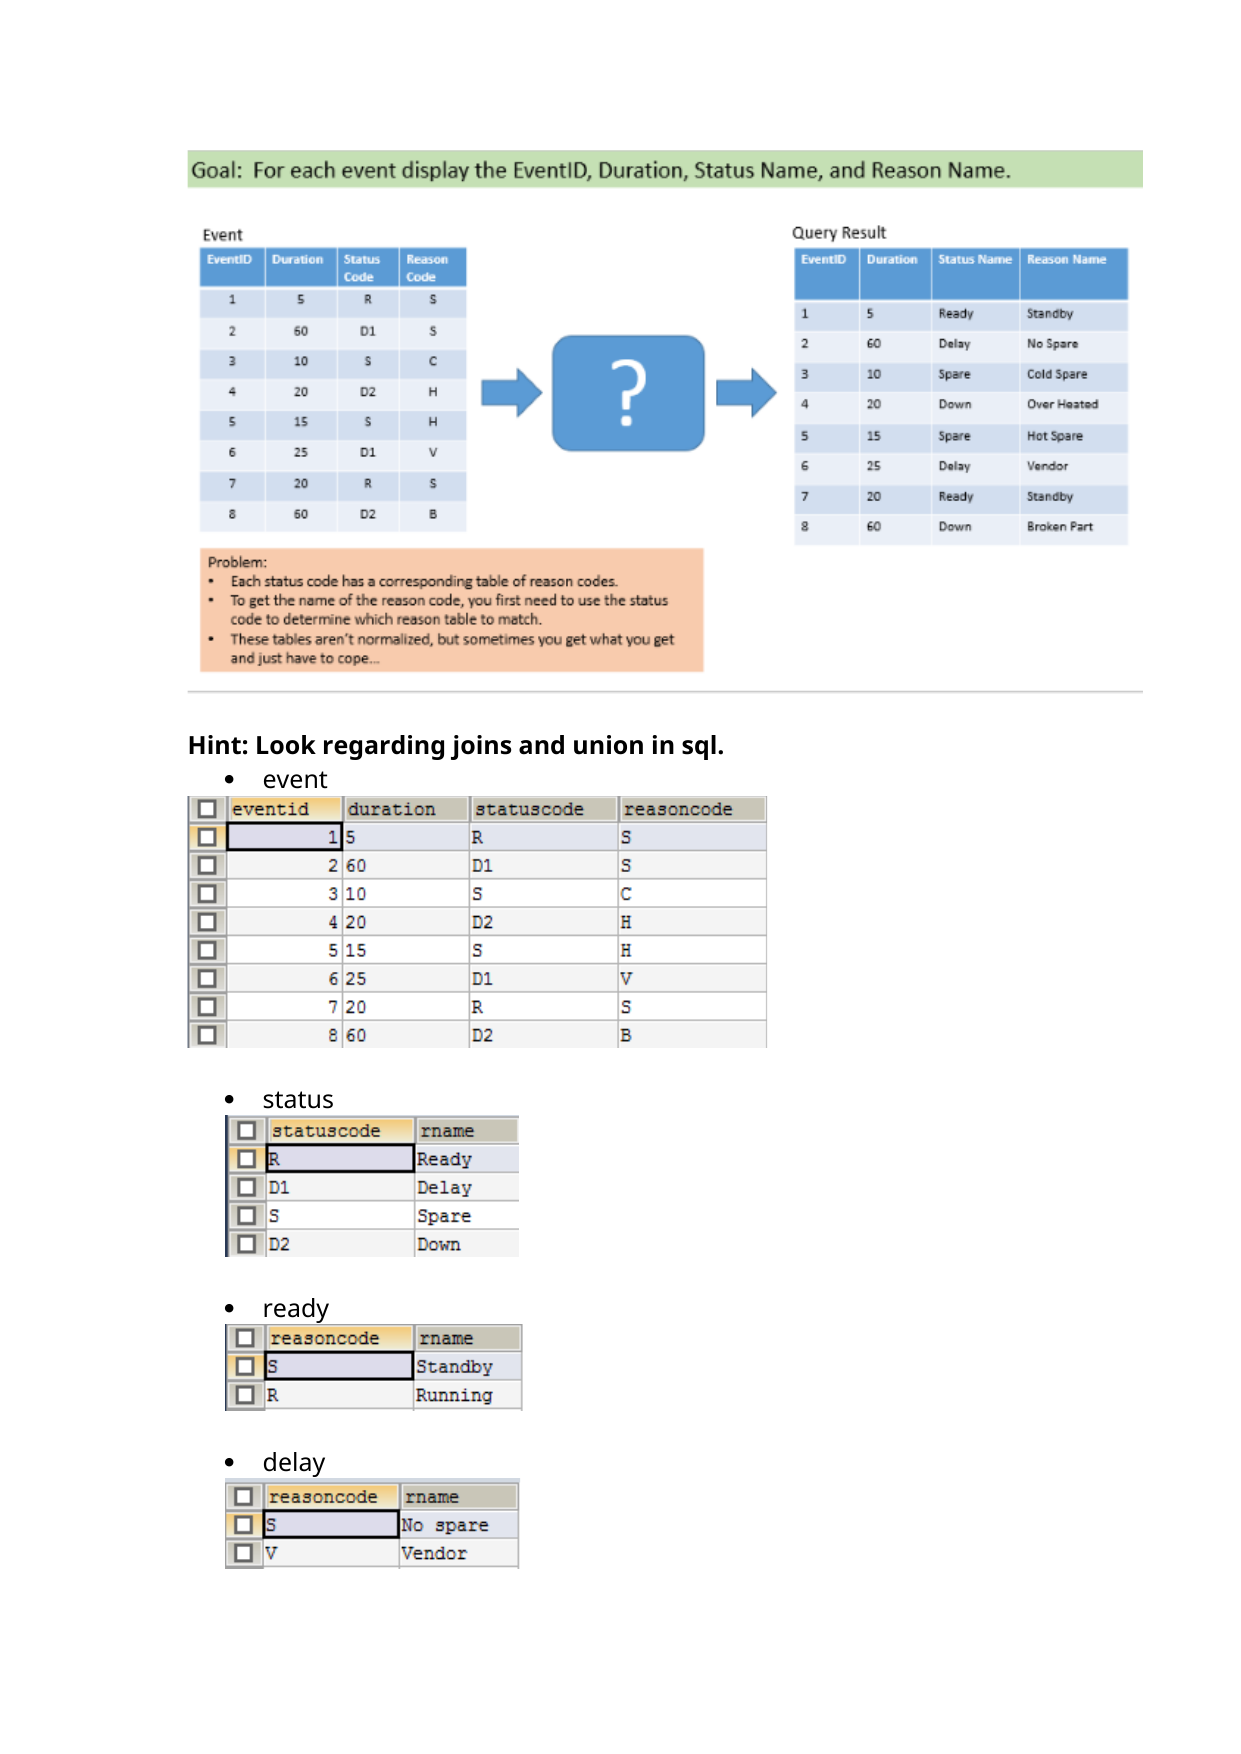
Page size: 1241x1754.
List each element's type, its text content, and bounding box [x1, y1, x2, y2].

picture [225, 1324, 525, 1411]
picture [225, 1478, 521, 1569]
list delay [225, 1444, 1053, 1478]
picture [187, 150, 1143, 694]
list status [225, 1082, 1053, 1116]
picture [187, 796, 768, 1048]
list ready [225, 1290, 1053, 1324]
picture [225, 1115, 519, 1257]
list event [225, 762, 1053, 796]
text Hint: Look regarding joins and union in sql. [187, 728, 1053, 762]
